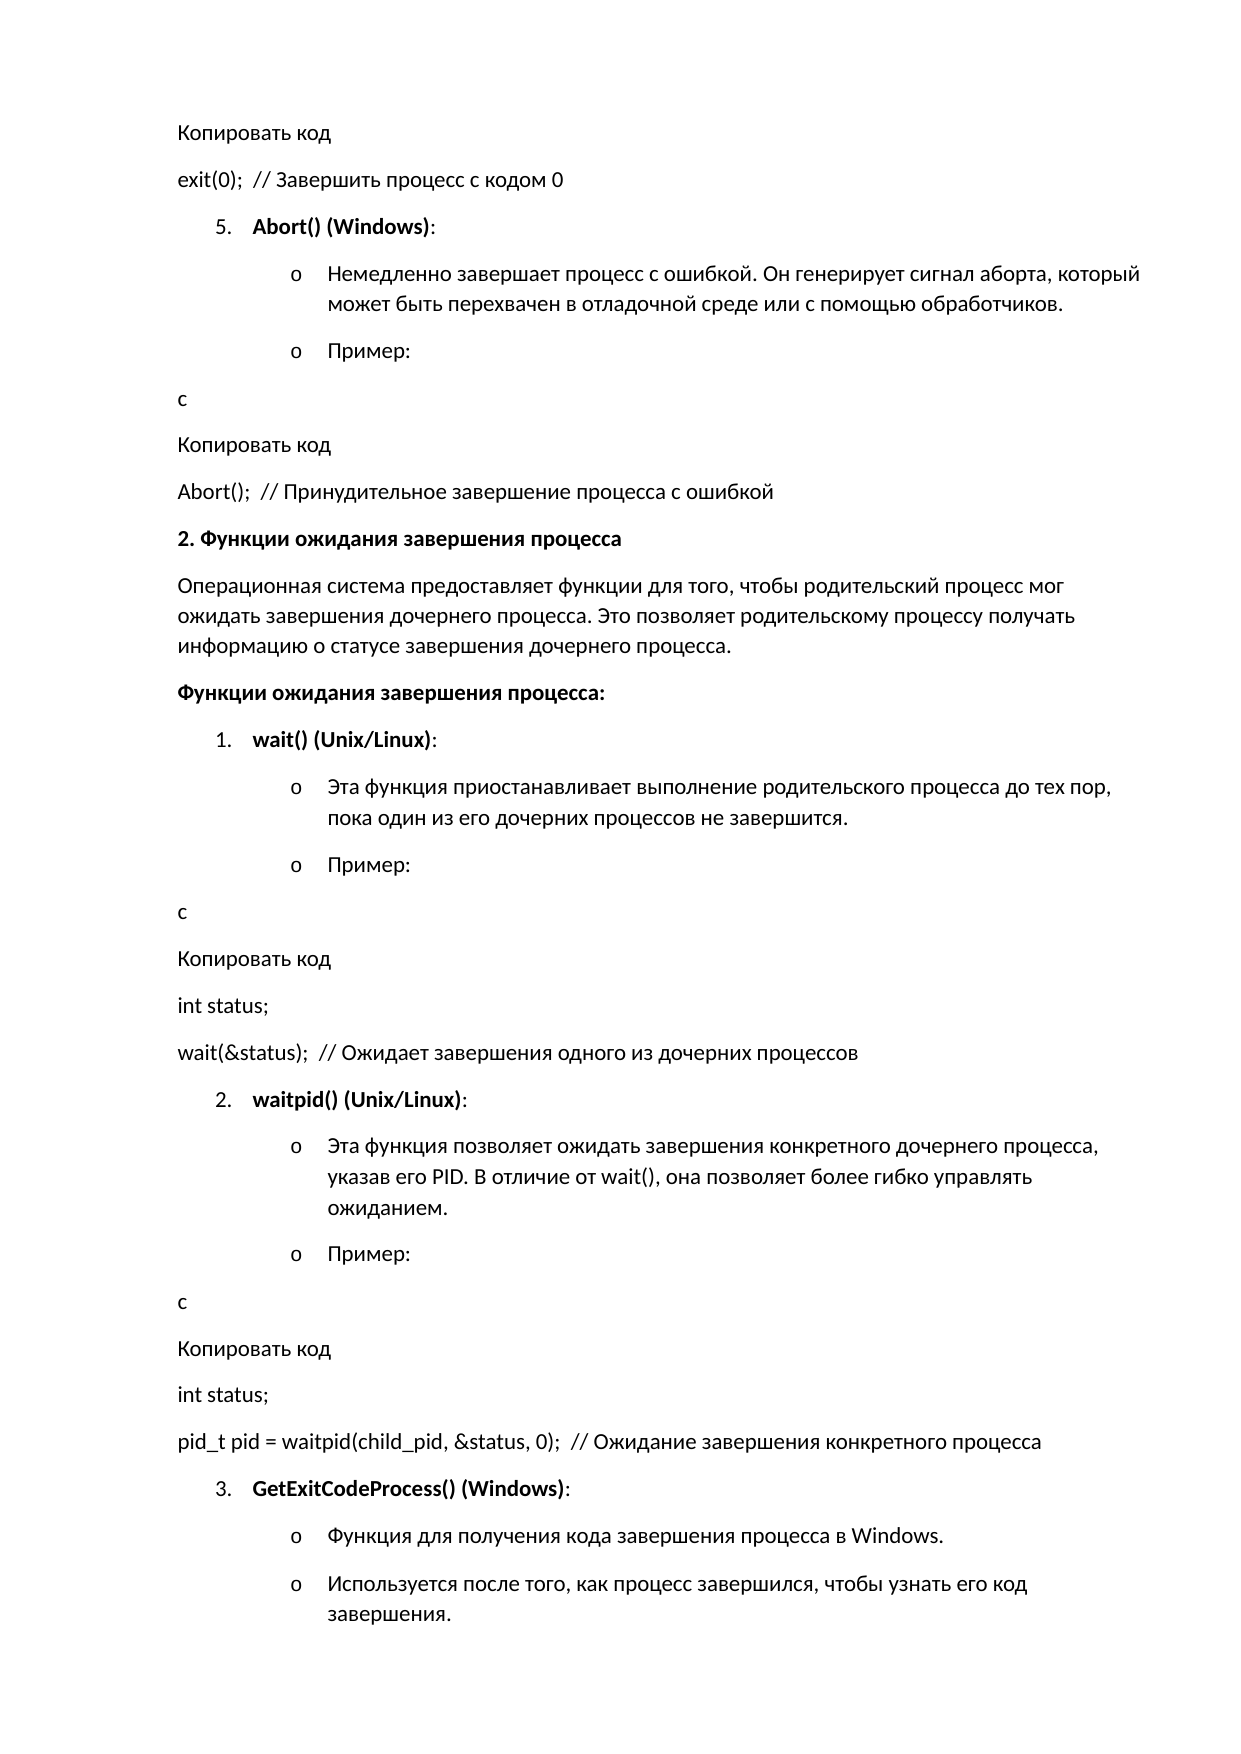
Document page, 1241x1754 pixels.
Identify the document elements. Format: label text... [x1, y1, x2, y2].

list Пример: [290, 850, 1152, 878]
list wait() (Unix/Linux): [215, 725, 1152, 753]
text Функции ожидания завершения процесса: [177, 678, 1152, 707]
text Копировать код [177, 944, 1152, 972]
list Немедленно завершает процесс с ошибкой. Он генерирует сигнал аборта, который может быть перехвачен в отладочной среде или с помощью обработчиков. [290, 259, 1152, 317]
list Пример: [290, 336, 1152, 365]
text c [177, 384, 1152, 412]
text exit(0); // Завершить процесс с кодом 0 [177, 165, 1152, 193]
list Эта функция приостанавливает выполнение родительского процесса до тех пор, пока один из его дочерних процессов не завершится. [290, 772, 1152, 831]
text Копировать код [177, 1334, 1152, 1362]
text Копировать код [177, 118, 1152, 146]
list Эта функция позволяет ожидать завершения конкретного дочернего процесса, указав его PID. В отличие от wait(), она позволяет более гибко управлять ожиданием. [290, 1132, 1152, 1221]
text c [177, 897, 1152, 925]
text Abort(); // Принудительное завершение процесса с ошибкой [177, 477, 1152, 506]
text int status; [177, 1381, 1152, 1409]
text 2. Функции ожидания завершения процесса [177, 524, 1152, 552]
list Функция для получения кода завершения процесса в Windows. [290, 1521, 1152, 1550]
text Копировать код [177, 431, 1152, 459]
text Операционная система предоставляет функции для того, чтобы родительский процесс мог ожидать завершения дочернего процесса. Это позволяет родительскому процессу получать информацию о статусе завершения дочернего процесса. [177, 571, 1152, 660]
text c [177, 1287, 1152, 1315]
list Пример: [290, 1239, 1152, 1268]
list GetExitCodeProcess() (Windows): [215, 1474, 1152, 1502]
list Abort() (Windows): [215, 212, 1152, 240]
list Используется после того, как процесс завершился, чтобы узнать его код завершения. [290, 1569, 1152, 1627]
text pid_t pid = waitpid(child_pid, &status, 0); // Ожидание завершения конкретного процесса [177, 1427, 1152, 1456]
text int status; [177, 991, 1152, 1019]
list waitpid() (Unix/Linux): [215, 1085, 1152, 1113]
text wait(&status); // Ожидает завершения одного из дочерних процессов [177, 1038, 1152, 1066]
